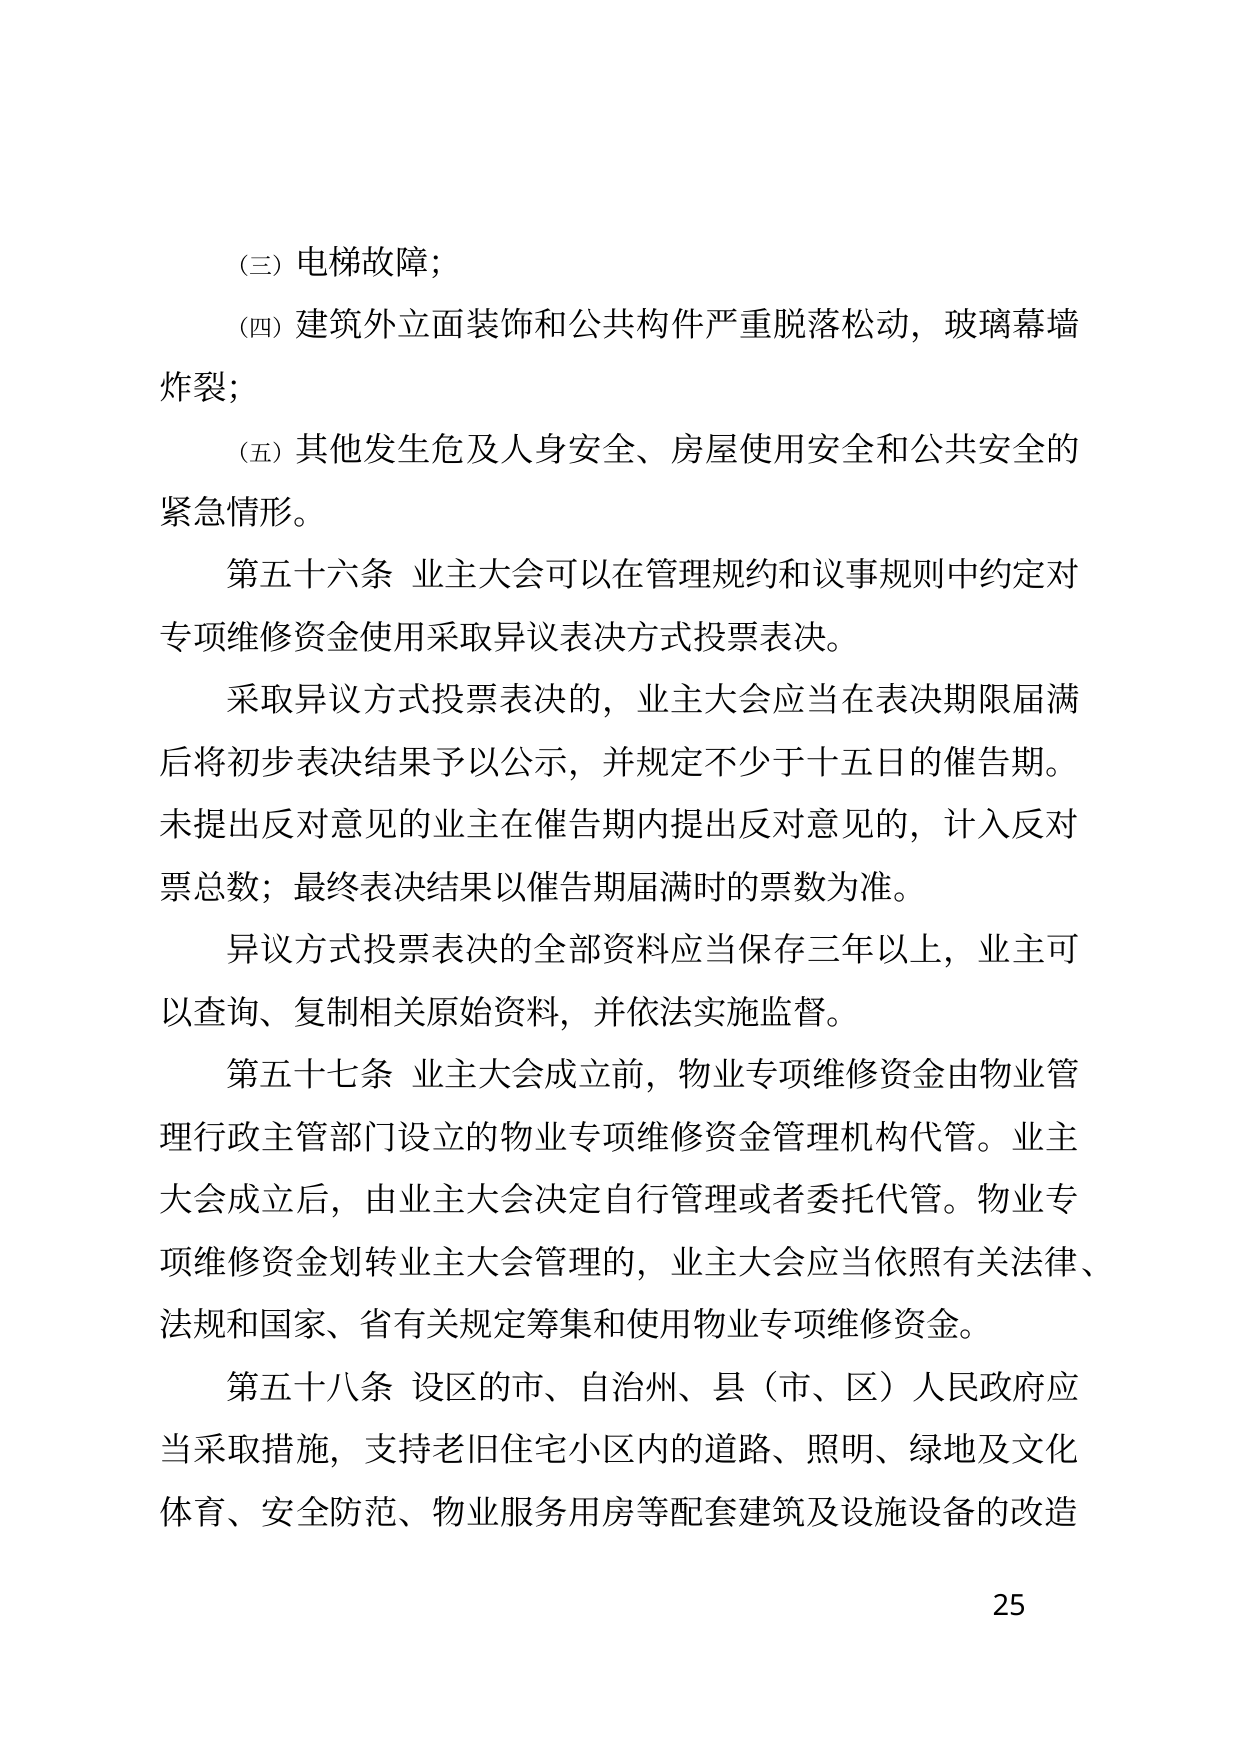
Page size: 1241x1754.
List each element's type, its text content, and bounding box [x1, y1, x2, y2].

text 采取异议方式投票表决的，业主大会应当在表决期限届满后将初步表决结果予以公示，并规定不少于十五日的催告期。未提出反对意见的业主在催告期内提出反对意见的，计入反对票总数；最终表决结果以催告期届满时的票数为准。 [159, 662, 1081, 912]
list 其他发生危及人身安全、房屋使用安全和公共安全的紧急情形。 [159, 412, 1081, 537]
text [159, 1349, 1081, 1537]
text 异议方式投票表决的全部资料应当保存三年以上，业主可以查询、复制相关原始资料，并依法实施监督。 [159, 912, 1081, 1037]
list 建筑外立面装饰和公共构件严重脱落松动，玻璃幕墙炸裂； [159, 287, 1081, 412]
list 电梯故障； [159, 224, 1081, 287]
text 第五十七条 业主大会成立前，物业专项维修资金由物业管理行政主管部门设立的物业专项维修资金管理机构代管。业主大会成立后，由业主大会决定自行管理或者委托代管。物业专项维修资金划转业主大会管理的，业主大会应当依照有关法律、法规和国家、省有关规定筹集和使用物业专项维修资金。 [159, 1037, 1081, 1349]
text 第五十六条 业主大会可以在管理规约和议事规则中约定对专项维修资金使用采取异议表决方式投票表决。 [159, 537, 1081, 662]
